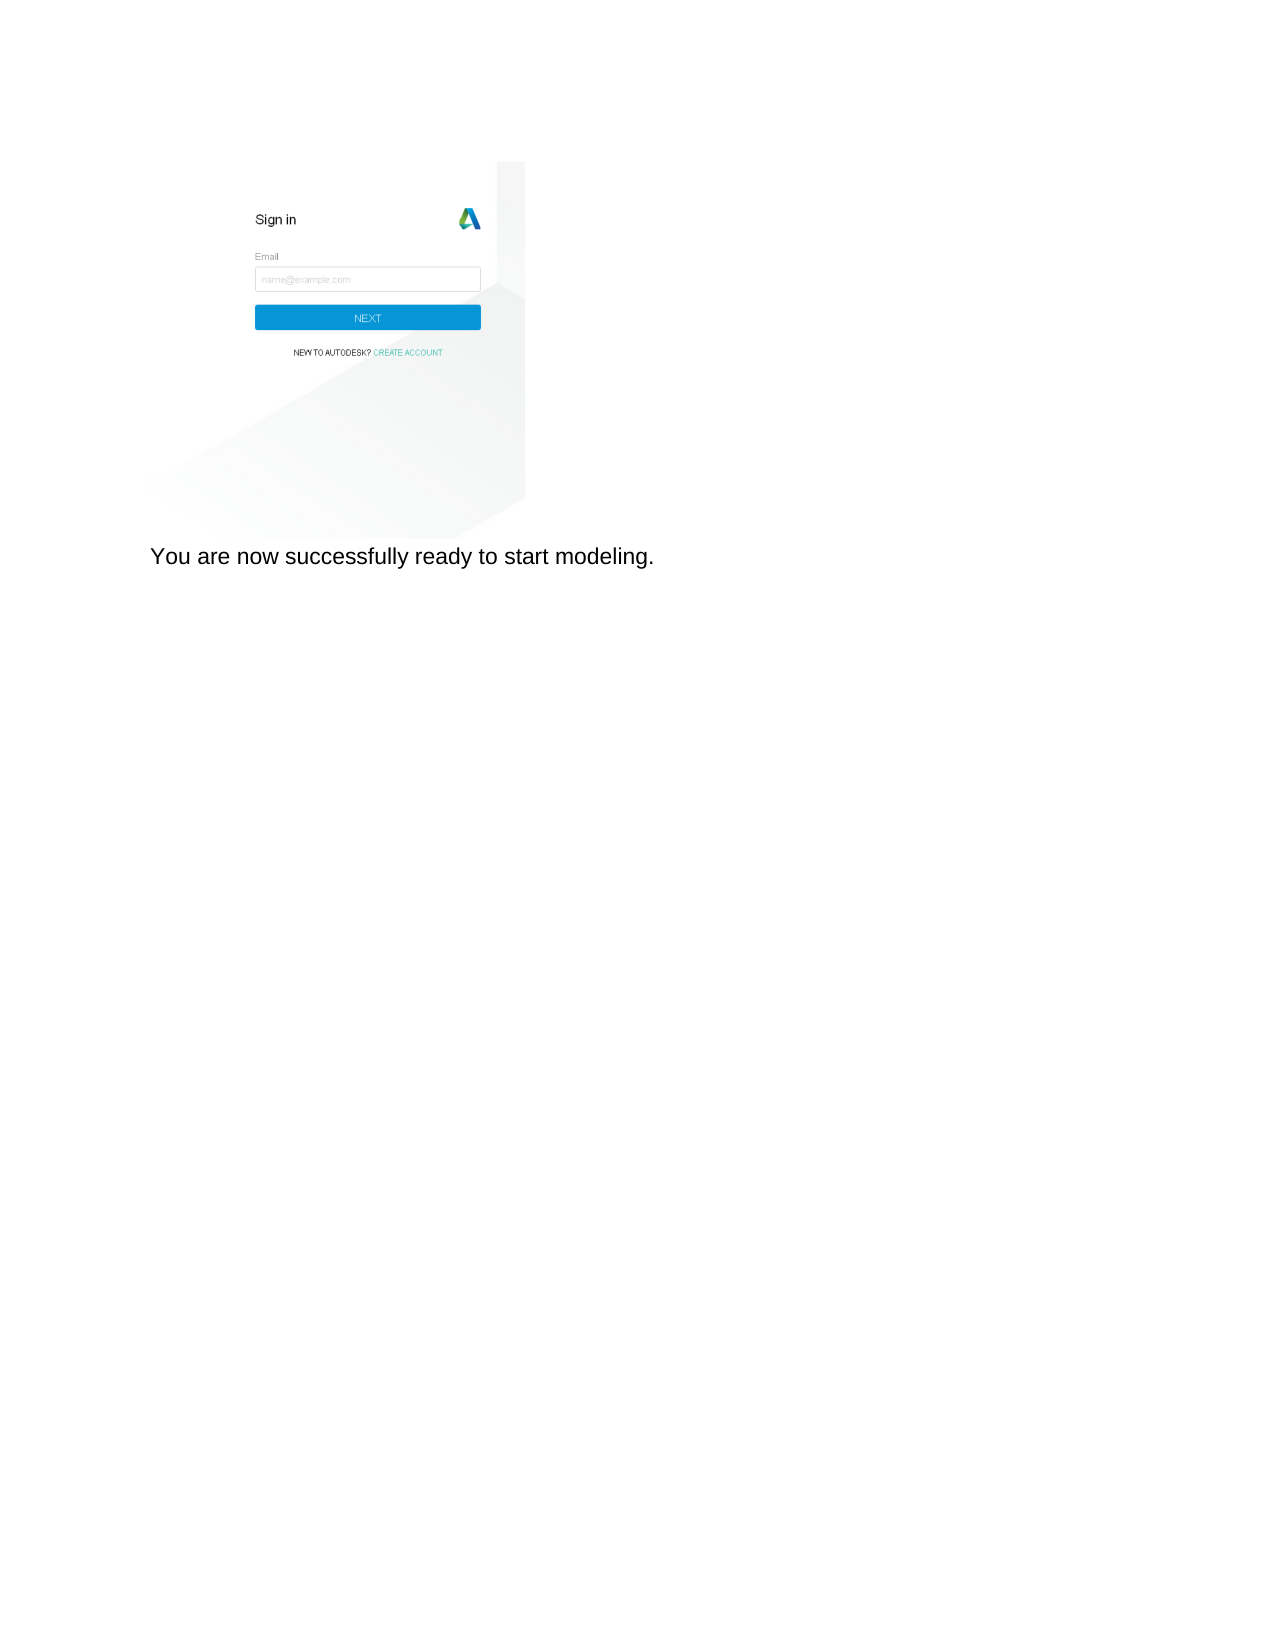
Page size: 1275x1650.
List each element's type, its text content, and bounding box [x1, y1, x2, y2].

text You are now successfully ready to start modeling. [150, 543, 1125, 569]
picture [150, 150, 525, 539]
